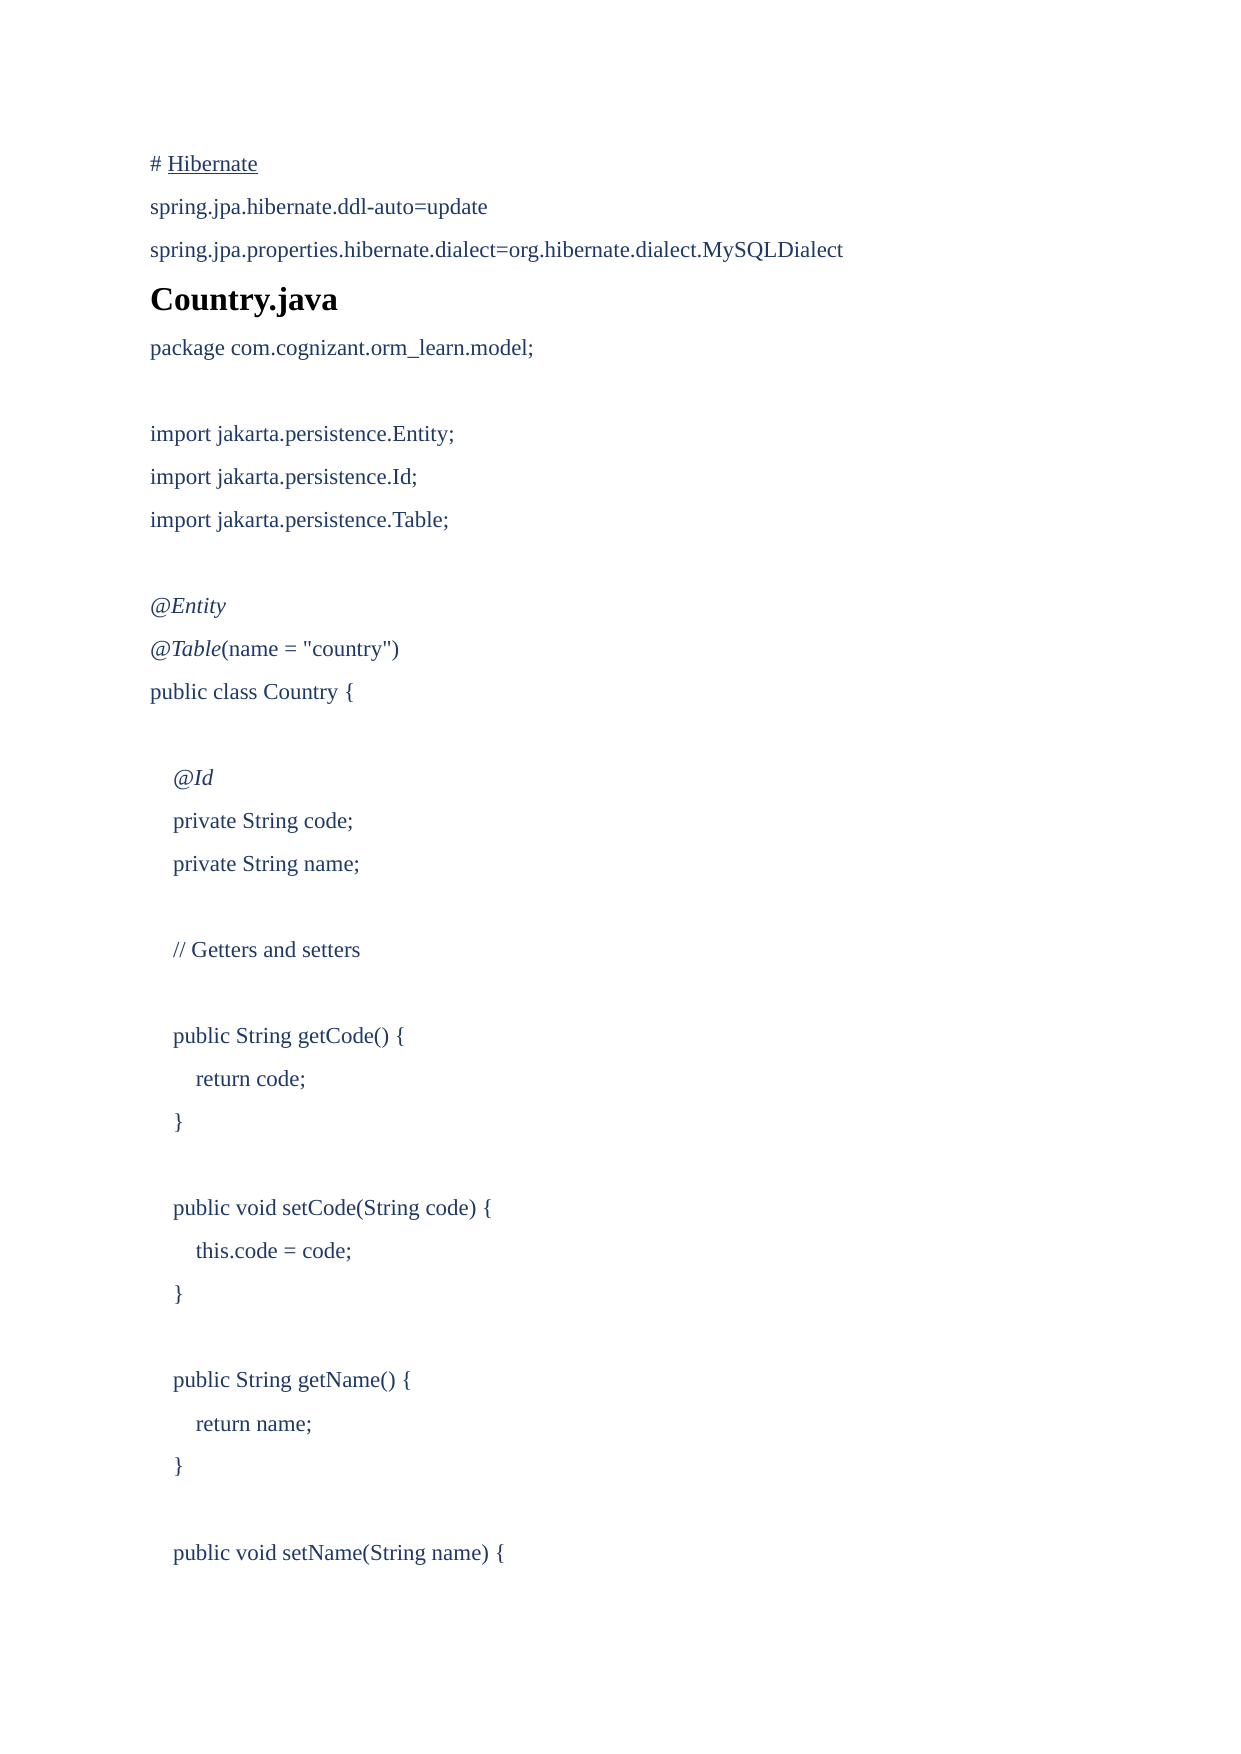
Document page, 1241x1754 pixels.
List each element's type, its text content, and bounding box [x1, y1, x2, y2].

text return code; [150, 1065, 1090, 1092]
text } [150, 1453, 1090, 1479]
text Country.java [150, 279, 1090, 317]
text package com.cognizant.orm_learn.model; [150, 334, 1090, 360]
text @Table(name = "country") [150, 635, 1090, 662]
text // Getters and setters [150, 936, 1090, 963]
text spring.jpa.hibernate.ddl-auto=update [150, 193, 1090, 219]
text import jakarta.persistence.Id; [150, 463, 1090, 489]
text public void setCode(String code) { [150, 1194, 1090, 1221]
text private String name; [150, 850, 1090, 877]
text public String getCode() { [150, 1022, 1090, 1049]
text public void setName(String name) { [150, 1539, 1090, 1565]
text @Entity [150, 592, 1090, 618]
text spring.jpa.properties.hibernate.dialect=org.hibernate.dialect.MySQLDialect [150, 236, 1090, 262]
text public String getName() { [150, 1367, 1090, 1393]
text this.code = code; [150, 1237, 1090, 1264]
text public class Country { [150, 678, 1090, 704]
text private String code; [150, 807, 1090, 834]
text } [150, 1281, 1090, 1307]
text import jakarta.persistence.Table; [150, 506, 1090, 532]
text import jakarta.persistence.Entity; [150, 420, 1090, 446]
text return name; [150, 1409, 1090, 1436]
text # Hibernate [150, 150, 1090, 176]
text @Id [150, 764, 1090, 791]
text } [150, 1108, 1090, 1135]
